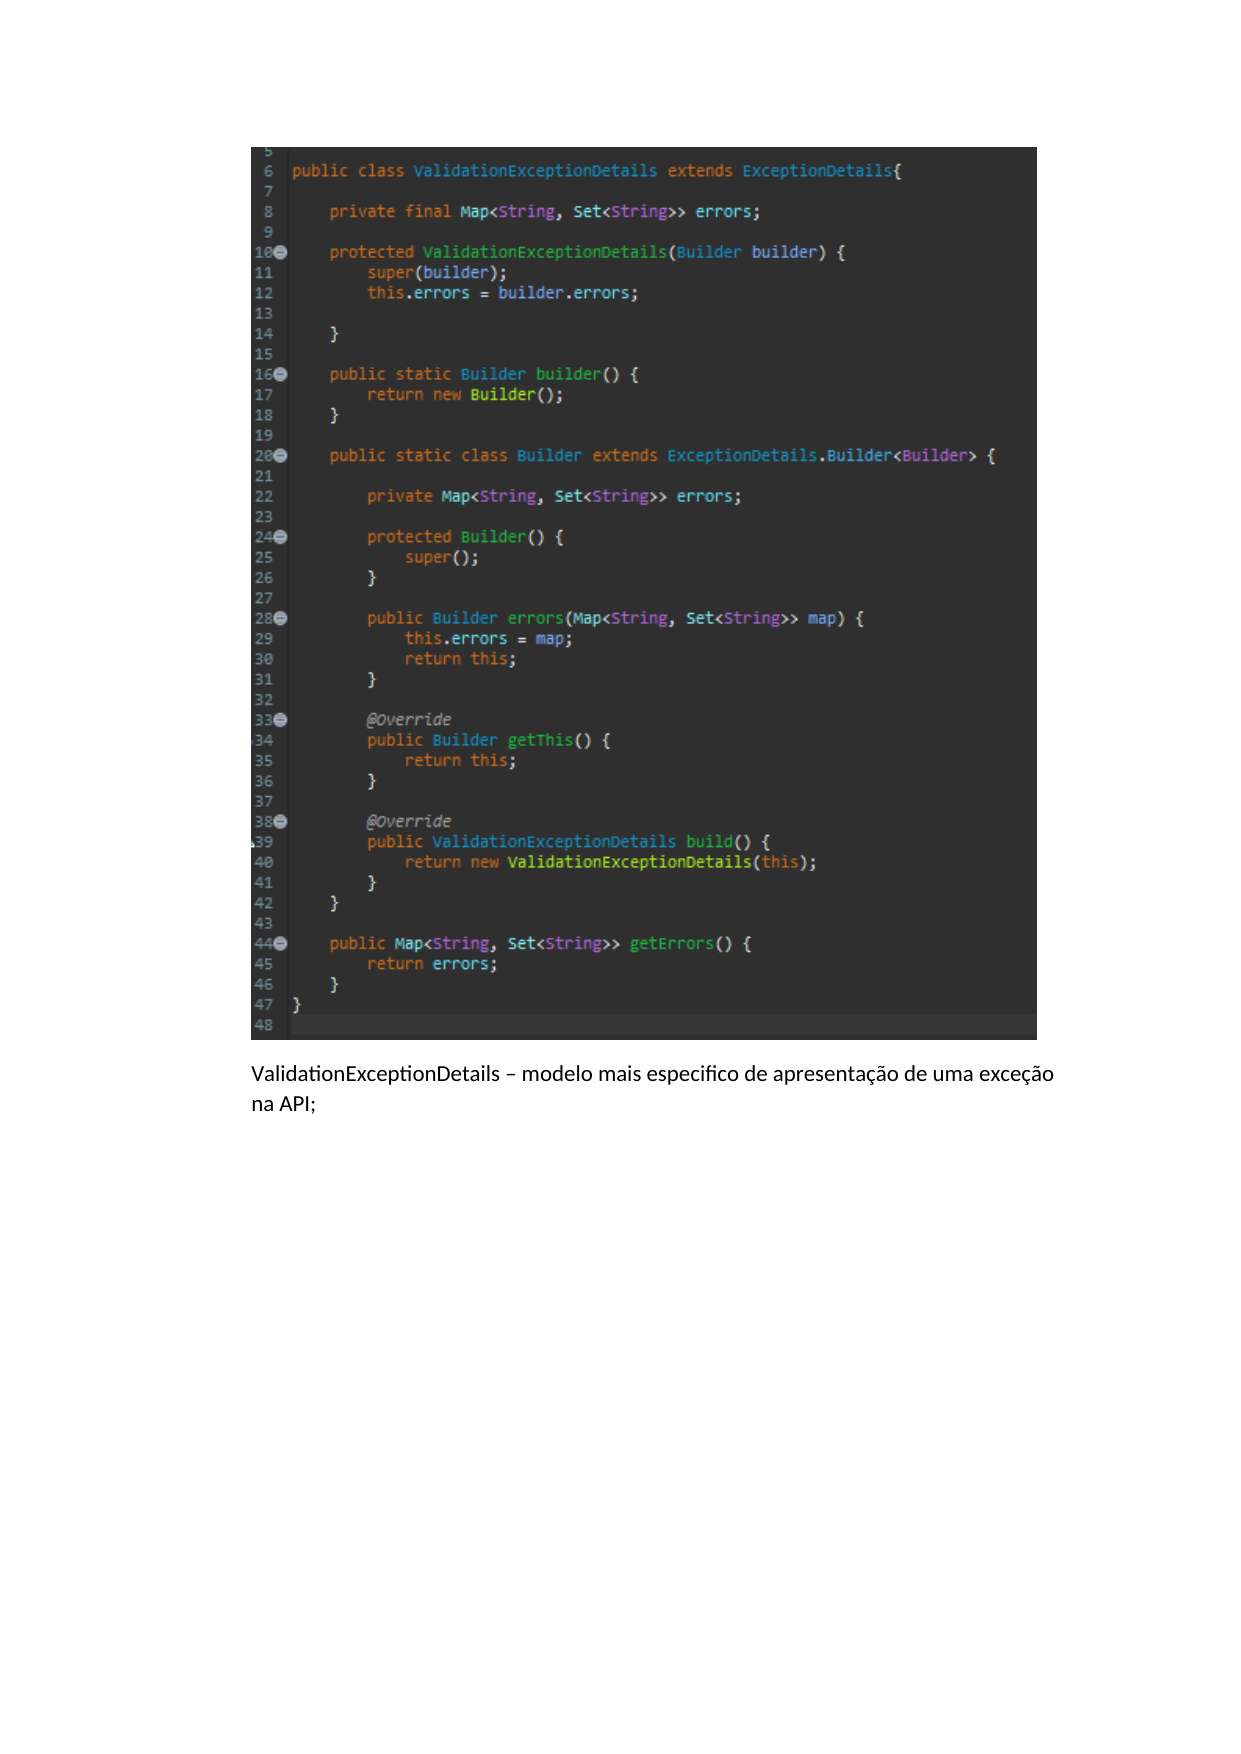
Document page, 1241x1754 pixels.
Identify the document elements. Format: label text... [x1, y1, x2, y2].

text ValidationExceptionDetails – modelo mais especifico de apresentação de uma exceção na API; [251, 1059, 1063, 1117]
picture [251, 147, 1037, 1040]
